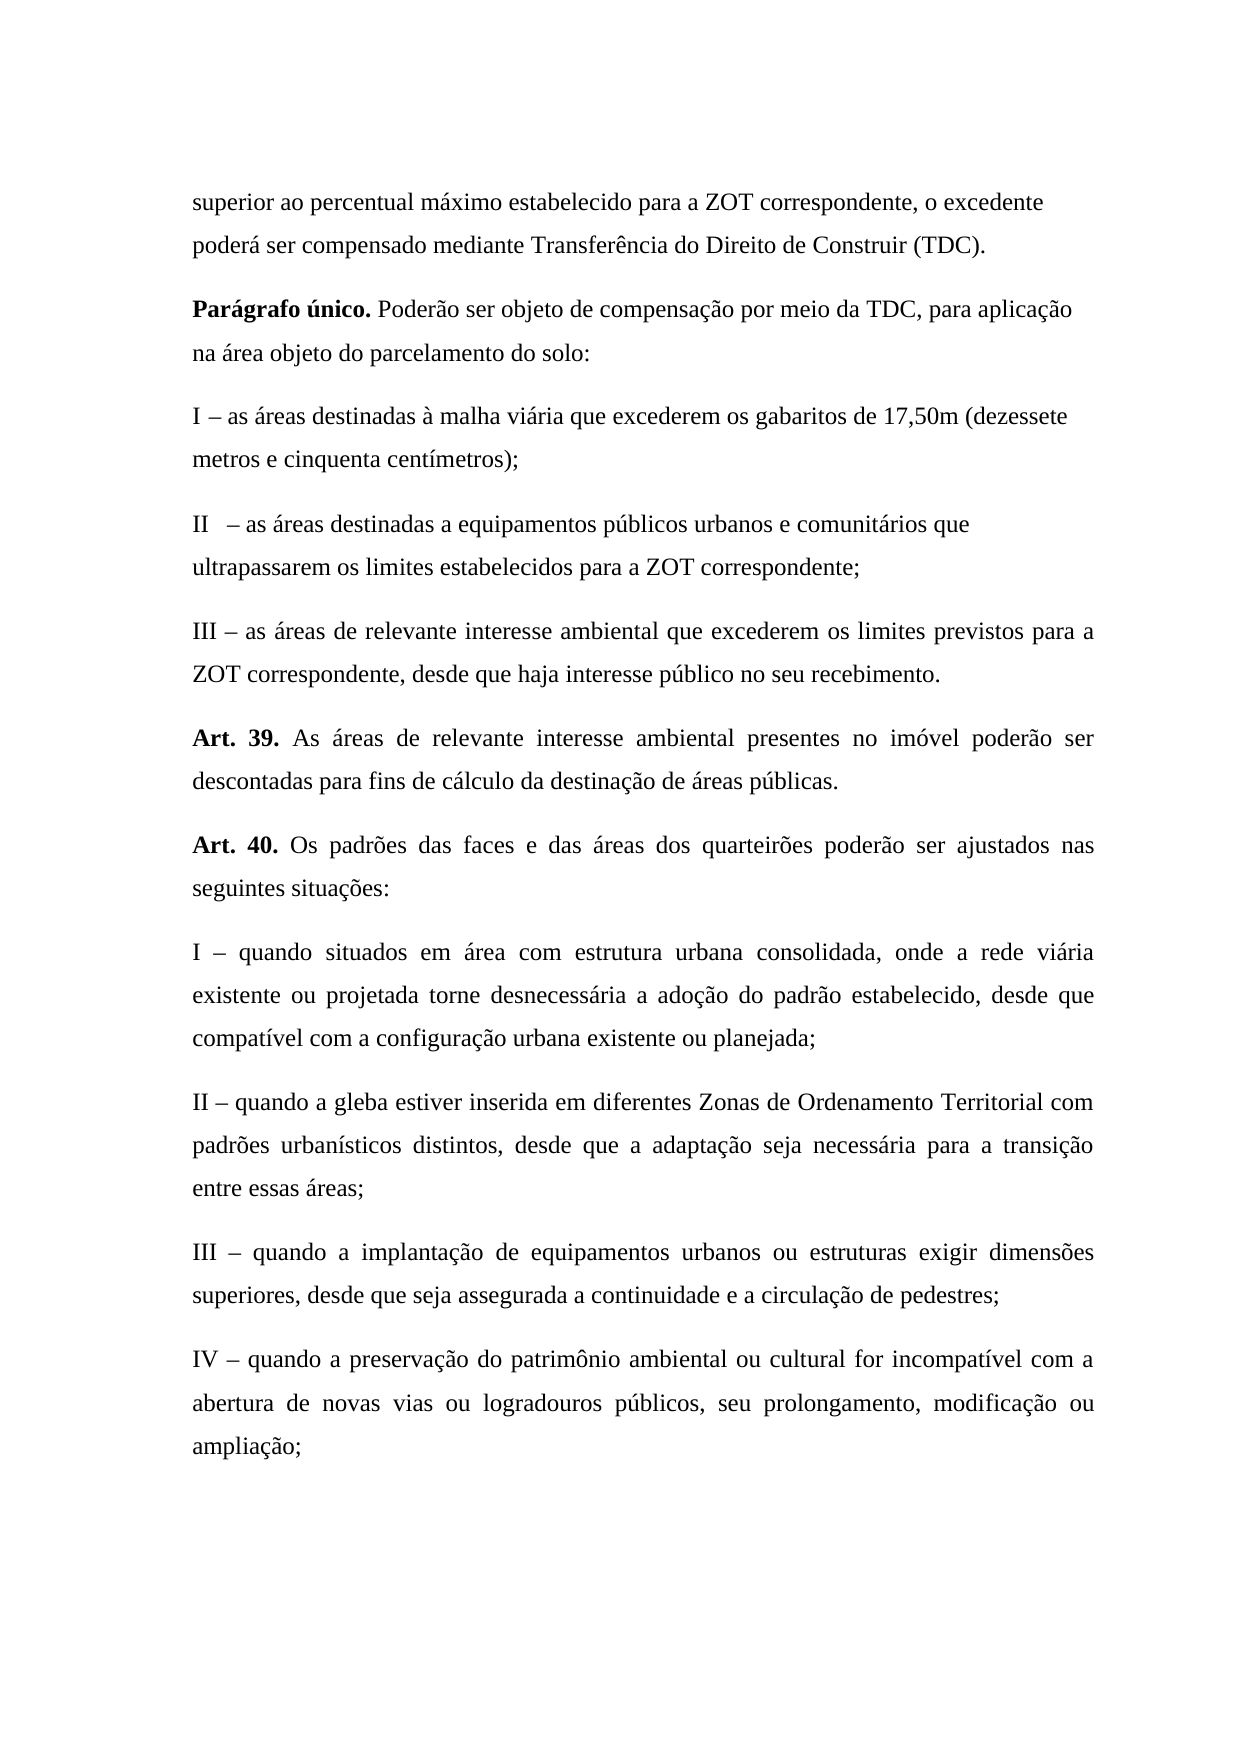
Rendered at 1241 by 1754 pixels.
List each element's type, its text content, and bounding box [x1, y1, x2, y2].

list – quando a implantação de equipamentos urbanos ou estruturas exigir dimensões superiores, desde que seja assegurada a continuidade e a circulação de pedestres; [192, 1237, 1095, 1309]
list – as áreas destinadas a equipamentos públicos urbanos e comunitários que ultrapassarem os limites estabelecidos para a ZOT correspondente; [192, 509, 1095, 581]
list – quando a gleba estiver inserida em diferentes Zonas de Ordenamento Territorial com padrões urbanísticos distintos, desde que a adaptação seja necessária para a transição entre essas áreas; [192, 1087, 1095, 1202]
text Art. 39. As áreas de relevante interesse ambiental presentes no imóvel poderão ser descontadas para fins de cálculo da destinação de áreas públicas. [192, 723, 1095, 794]
list – as áreas destinadas à malha viária que excederem os gabaritos de 17,50m (dezessete metros e cinquenta centímetros); [192, 401, 1095, 473]
list – quando a preservação do patrimônio ambiental ou cultural for incompatível com a abertura de novas vias ou logradouros públicos, seu prolongamento, modificação ou ampliação; [192, 1344, 1095, 1459]
text superior ao percentual máximo estabelecido para a ZOT correspondente, o excedente poderá ser compensado mediante Transferência do Direito de Construir (TDC). [192, 187, 1095, 259]
text Parágrafo único. Poderão ser objeto de compensação por meio da TDC, para aplicação na área objeto do parcelamento do solo: [192, 294, 1095, 366]
list – as áreas de relevante interesse ambiental que excederem os limites previstos para a ZOT correspondente, desde que haja interesse público no seu recebimento. [192, 616, 1095, 688]
list – quando situados em área com estrutura urbana consolidada, onde a rede viária existente ou projetada torne desnecessária a adoção do padrão estabelecido, desde que compatível com a configuração urbana existente ou planejada; [192, 937, 1095, 1052]
text Art. 40. Os padrões das faces e das áreas dos quarteirões poderão ser ajustados nas seguintes situações: [192, 830, 1095, 902]
